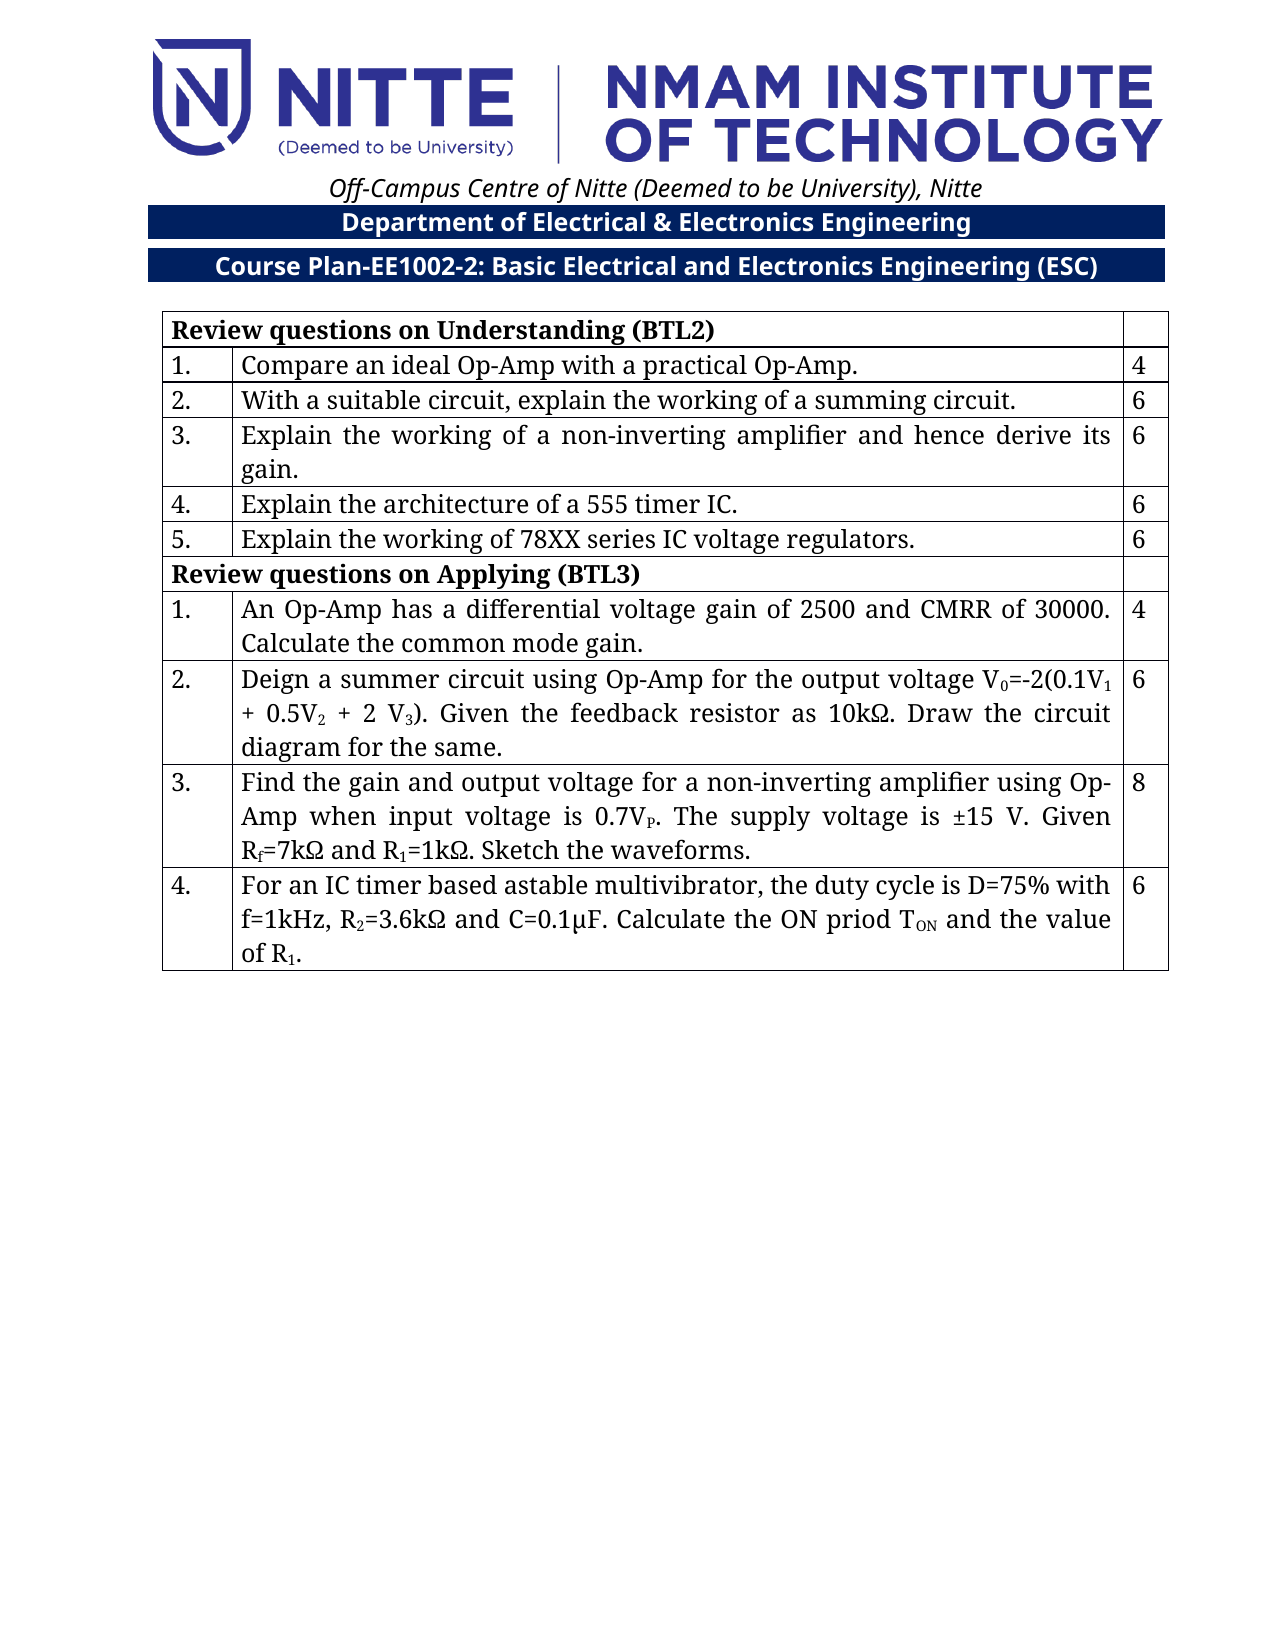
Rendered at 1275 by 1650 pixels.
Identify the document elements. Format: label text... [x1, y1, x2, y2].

table_cell 6 [1124, 487, 1168, 521]
table_cell [1124, 312, 1168, 346]
table_cell Review questions on Understanding (BTL2) [163, 312, 1123, 346]
table_cell Review questions on Applying (BTL3) [163, 557, 1123, 591]
table_cell 4 [1124, 348, 1168, 381]
picture [147, 29, 1167, 171]
table_cell Explain the architecture of a 555 timer IC. [233, 487, 1123, 521]
table_cell 6 [1124, 383, 1168, 417]
table_cell [163, 868, 232, 970]
table_cell Find the gain and output voltage for a non-inverting amplifier using Op-Amp when input voltage is 0.7VP. The supply voltage is ±15 V. Given Rf=7kΩ and R1=1kΩ. Sketch the waveforms. [233, 765, 1123, 867]
table_cell 8 [1124, 765, 1168, 867]
table_cell 4 [1124, 592, 1168, 660]
table_cell Explain the working of 78XX series IC voltage regulators. [233, 522, 1123, 556]
table_cell [163, 418, 232, 486]
table_cell [163, 522, 232, 556]
table_cell For an IC timer based astable multivibrator, the duty cycle is D=75% with f=1kHz, R2=3.6kΩ and C=0.1µF. Calculate the ON priod TON and the value of R1. [233, 868, 1123, 970]
table_cell [163, 383, 232, 417]
table_cell An Op-Amp has a differential voltage gain of 2500 and CMRR of 30000. Calculate the common mode gain. [233, 592, 1123, 660]
table_cell [163, 592, 232, 660]
table_cell [163, 661, 232, 763]
table_cell [163, 487, 232, 521]
table_cell [163, 765, 232, 867]
table_cell Deign a summer circuit using Op-Amp for the output voltage V0=-2(0.1V1 + 0.5V2 + 2 V3). Given the feedback resistor as 10kΩ. Draw the circuit diagram for the same. [233, 661, 1123, 763]
table_cell 6 [1124, 868, 1168, 970]
table_cell [163, 348, 232, 381]
table_cell [1124, 557, 1168, 591]
table_cell Compare an ideal Op-Amp with a practical Op-Amp. [233, 348, 1123, 381]
table_cell 6 [1124, 418, 1168, 486]
table_cell Explain the working of a non-inverting amplifier and hence derive its gain. [233, 418, 1123, 486]
table_cell 6 [1124, 661, 1168, 763]
table_cell With a suitable circuit, explain the working of a summing circuit. [233, 383, 1123, 417]
table_cell 6 [1124, 522, 1168, 556]
